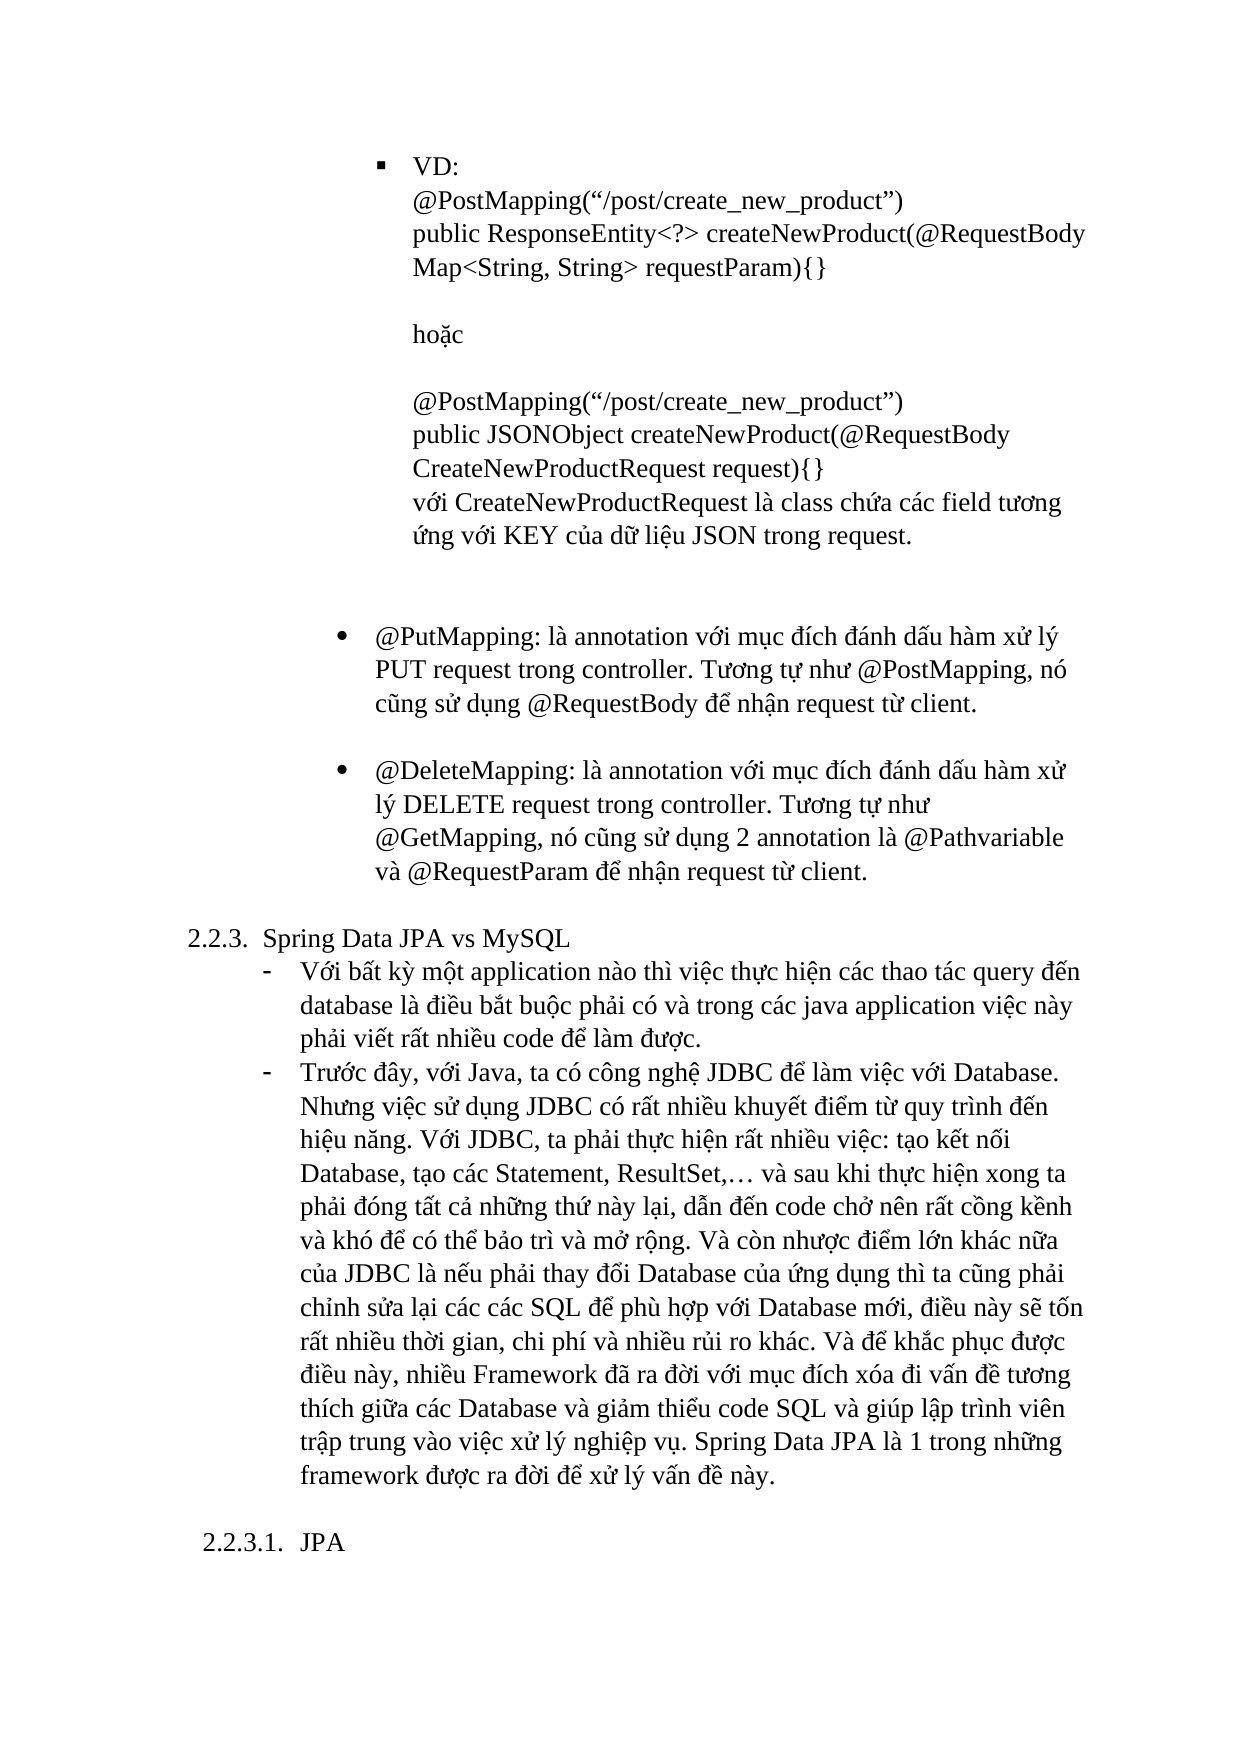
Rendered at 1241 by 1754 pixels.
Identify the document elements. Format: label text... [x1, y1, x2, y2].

list public JSONObject createNewProduct(@RequestBody CreateNewProductRequest request){} [412, 418, 1090, 483]
list public ResponseEntity<?> createNewProduct(@RequestBody Map<String, String> requestParam){} [412, 217, 1090, 282]
list JPA [202, 1526, 1090, 1557]
list Với bất kỳ một application nào thì việc thực hiện các thao tác query đến database là điều bắt buộc phải có và trong các java application việc này phải viết rất nhiều code để làm được. [262, 955, 1090, 1054]
list @PostMapping(“/post/create_new_product”) [412, 385, 1090, 416]
list Spring Data JPA vs MySQL [187, 922, 1090, 953]
list Trước đây, với Java, ta có công nghệ JDBC để làm việc với Database. Nhưng việc sử dụng JDBC có rất nhiều khuyết điểm từ quy trình đến hiệu năng. Với JDBC, ta phải thực hiện rất nhiều việc: tạo kết nối Database, tạo các Statement, ResultSet,… và sau khi thực hiện xong ta phải đóng tất cả những thứ này lại, dẫn đến code chở nên rất cồng kềnh và khó để có thể bảo trì và mở rộng. Và còn nhược điểm lớn khác nữa của JDBC là nếu phải thay đổi Database của ứng dụng thì ta cũng phải chỉnh sửa lại các các SQL để phù hợp với Database mới, điều này sẽ tốn rất nhiều thời gian, chi phí và nhiều rủi ro khác. Và để khắc phục được điều này, nhiều Framework đã ra đời với mục đích xóa đi vấn đề tương thích giữa các Database và giảm thiểu code SQL và giúp lập trình viên trập trung vào việc xử lý nghiệp vụ. Spring Data JPA là 1 trong những framework được ra đời để xử lý vấn đề này. [262, 1056, 1090, 1490]
list hoặc [412, 318, 1090, 349]
list VD: [375, 150, 1090, 181]
list @PostMapping(“/post/create_new_product”) [412, 184, 1090, 215]
list @PutMapping: là annotation với mục đích đánh dấu hàm xử lý PUT request trong controller. Tương tự như @PostMapping, nó cũng sử dụng @RequestBody để nhận request từ client. [337, 620, 1090, 718]
list @DeleteMapping: là annotation với mục đích đánh dấu hàm xử lý DELETE request trong controller. Tương tự như @GetMapping, nó cũng sử dụng 2 annotation là @Pathvariable và @RequestParam để nhận request từ client. [337, 754, 1090, 886]
list với CreateNewProductRequest là class chứa các field tương ứng với KEY của dữ liệu JSON trong request. [412, 486, 1090, 550]
